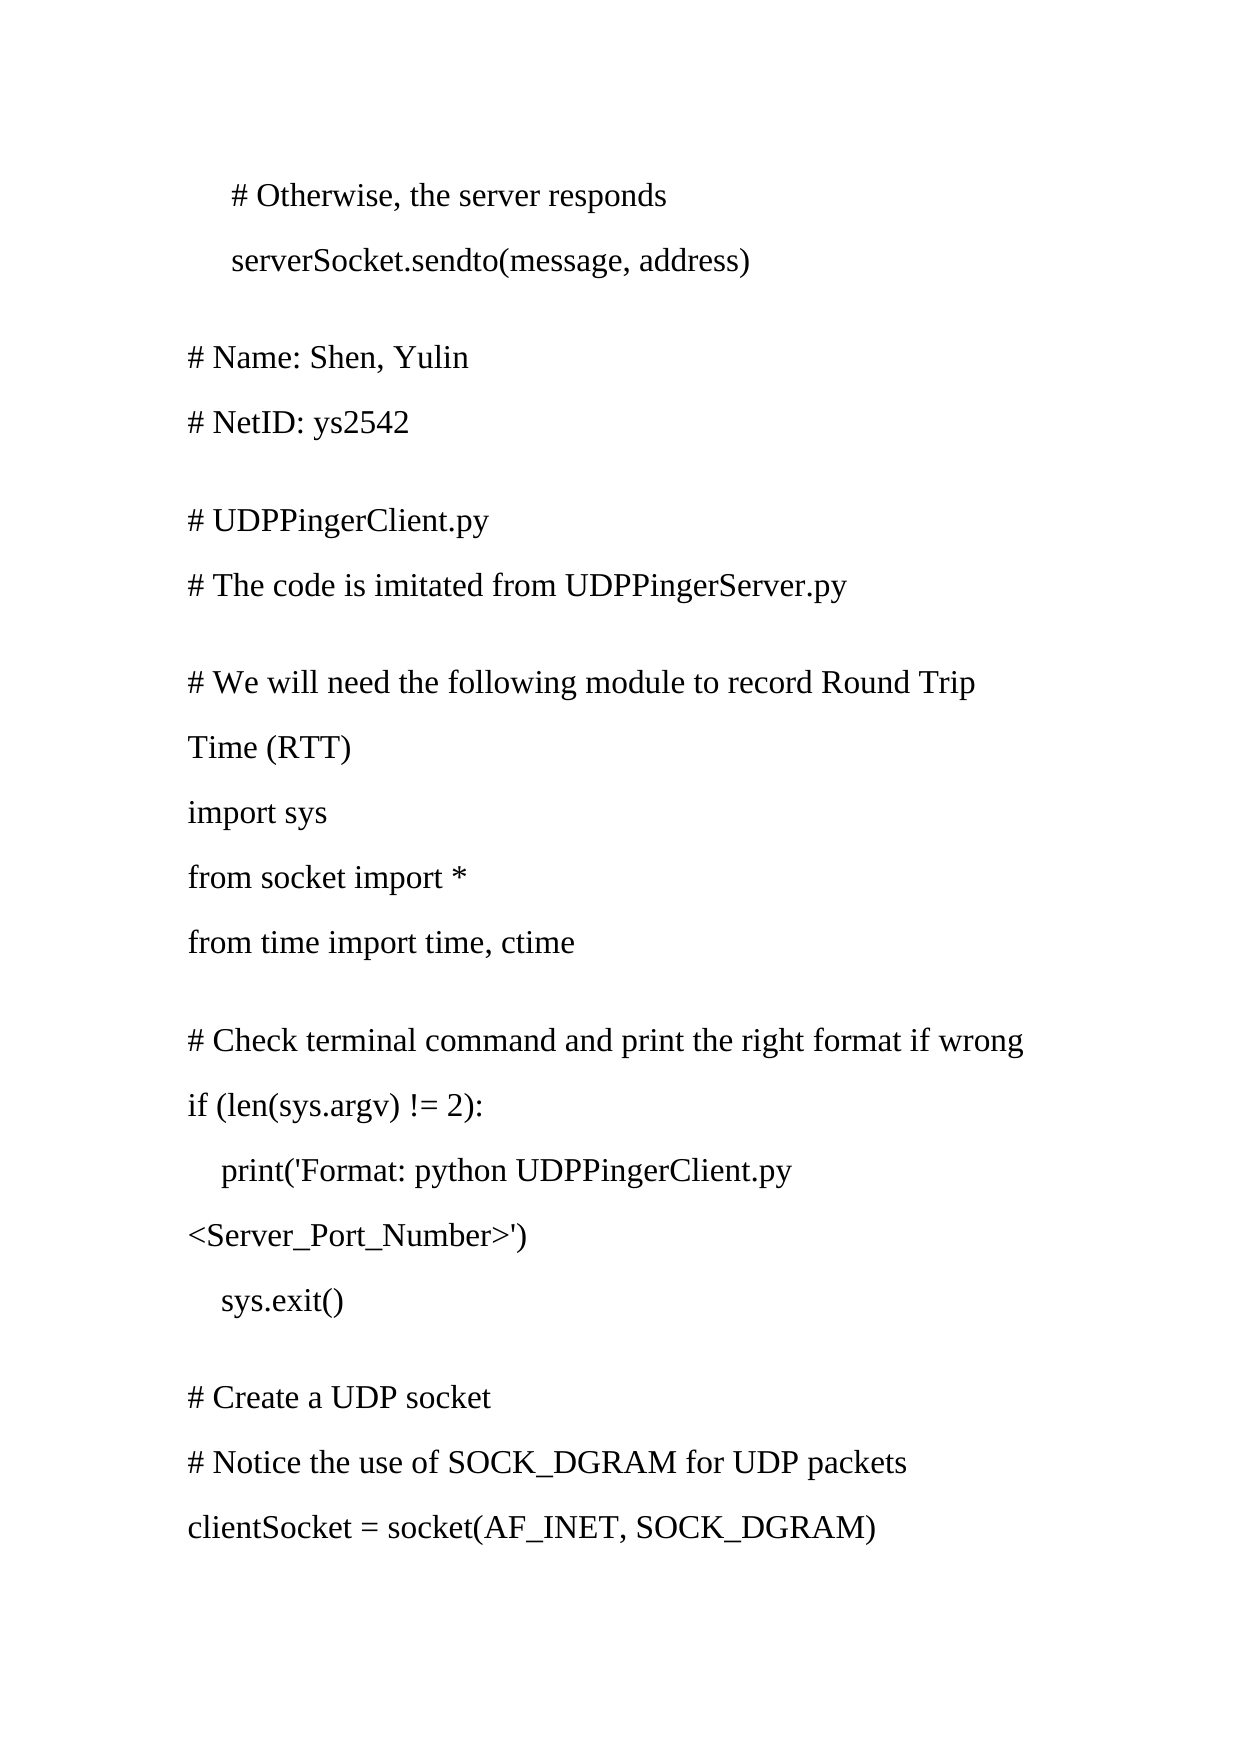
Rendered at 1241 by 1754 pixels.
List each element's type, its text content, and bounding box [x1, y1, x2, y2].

text # NetID: ys2542 [187, 389, 1053, 454]
text # UDPPingerClient.py [187, 487, 1053, 552]
text serverSocket.sendto(message, address) [187, 227, 1053, 292]
text # Otherwise, the server responds [187, 162, 1053, 227]
text if (len(sys.argv) != 2): [187, 1072, 1053, 1137]
text from socket import * [187, 844, 1053, 909]
text # Check terminal command and print the right format if wrong [187, 1007, 1053, 1072]
text clientSocket = socket(AF_INET, SOCK_DGRAM) [187, 1494, 1053, 1559]
text # Create a UDP socket [187, 1364, 1053, 1429]
text # We will need the following module to record Round Trip Time (RTT) [187, 649, 1053, 779]
text from time import time, ctime [187, 909, 1053, 974]
text # Notice the use of SOCK_DGRAM for UDP packets [187, 1429, 1053, 1494]
text import sys [187, 779, 1053, 844]
text # The code is imitated from UDPPingerServer.py [187, 552, 1053, 617]
text print('Format: python UDPPingerClient.py <Server_Port_Number>') [187, 1137, 1053, 1267]
text sys.exit() [187, 1267, 1053, 1332]
text # Name: Shen, Yulin [187, 324, 1053, 389]
